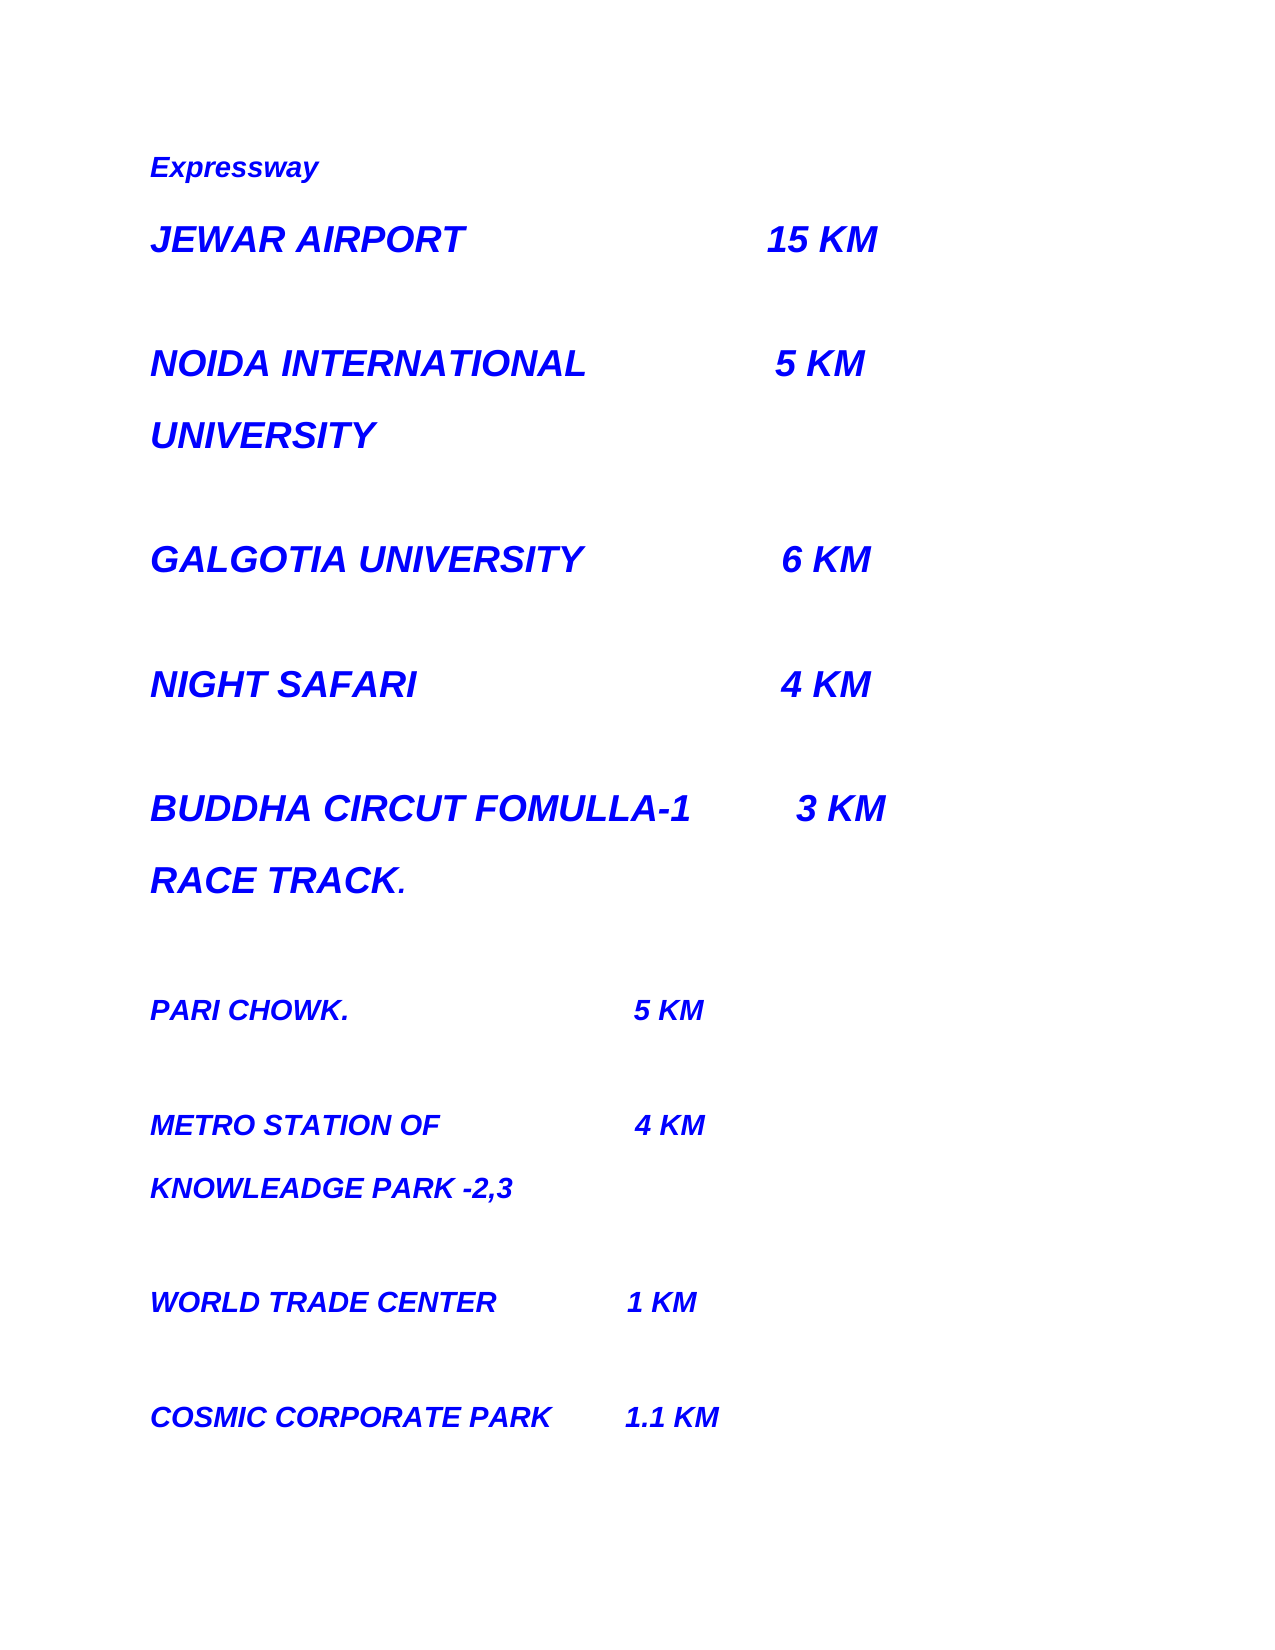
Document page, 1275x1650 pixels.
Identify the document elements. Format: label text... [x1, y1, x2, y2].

text UNIVERSITY [150, 413, 1125, 457]
text BUDDHA CIRCUT FOMULLA-1 3 KM [150, 786, 1125, 829]
text COSMIC CORPORATE PARK 1.1 KM [150, 1400, 1125, 1433]
text Expressway JEWAR AIRPORT 15 KM [150, 150, 1125, 260]
text RACE TRACK. [150, 858, 1125, 901]
text GALGOTIA UNIVERSITY 6 KM [150, 538, 1125, 581]
text WORLD TRADE CENTER 1 KM [150, 1285, 1125, 1319]
text METRO STATION OF 4 KM [150, 1108, 1125, 1141]
text KNOWLEADGE PARK -2,3 [150, 1171, 1125, 1204]
text NIGHT SAFARI 4 KM [150, 662, 1125, 705]
text NOIDA INTERNATIONAL 5 KM [150, 341, 1125, 384]
text PARI CHOWK. 5 KM [150, 993, 1125, 1027]
